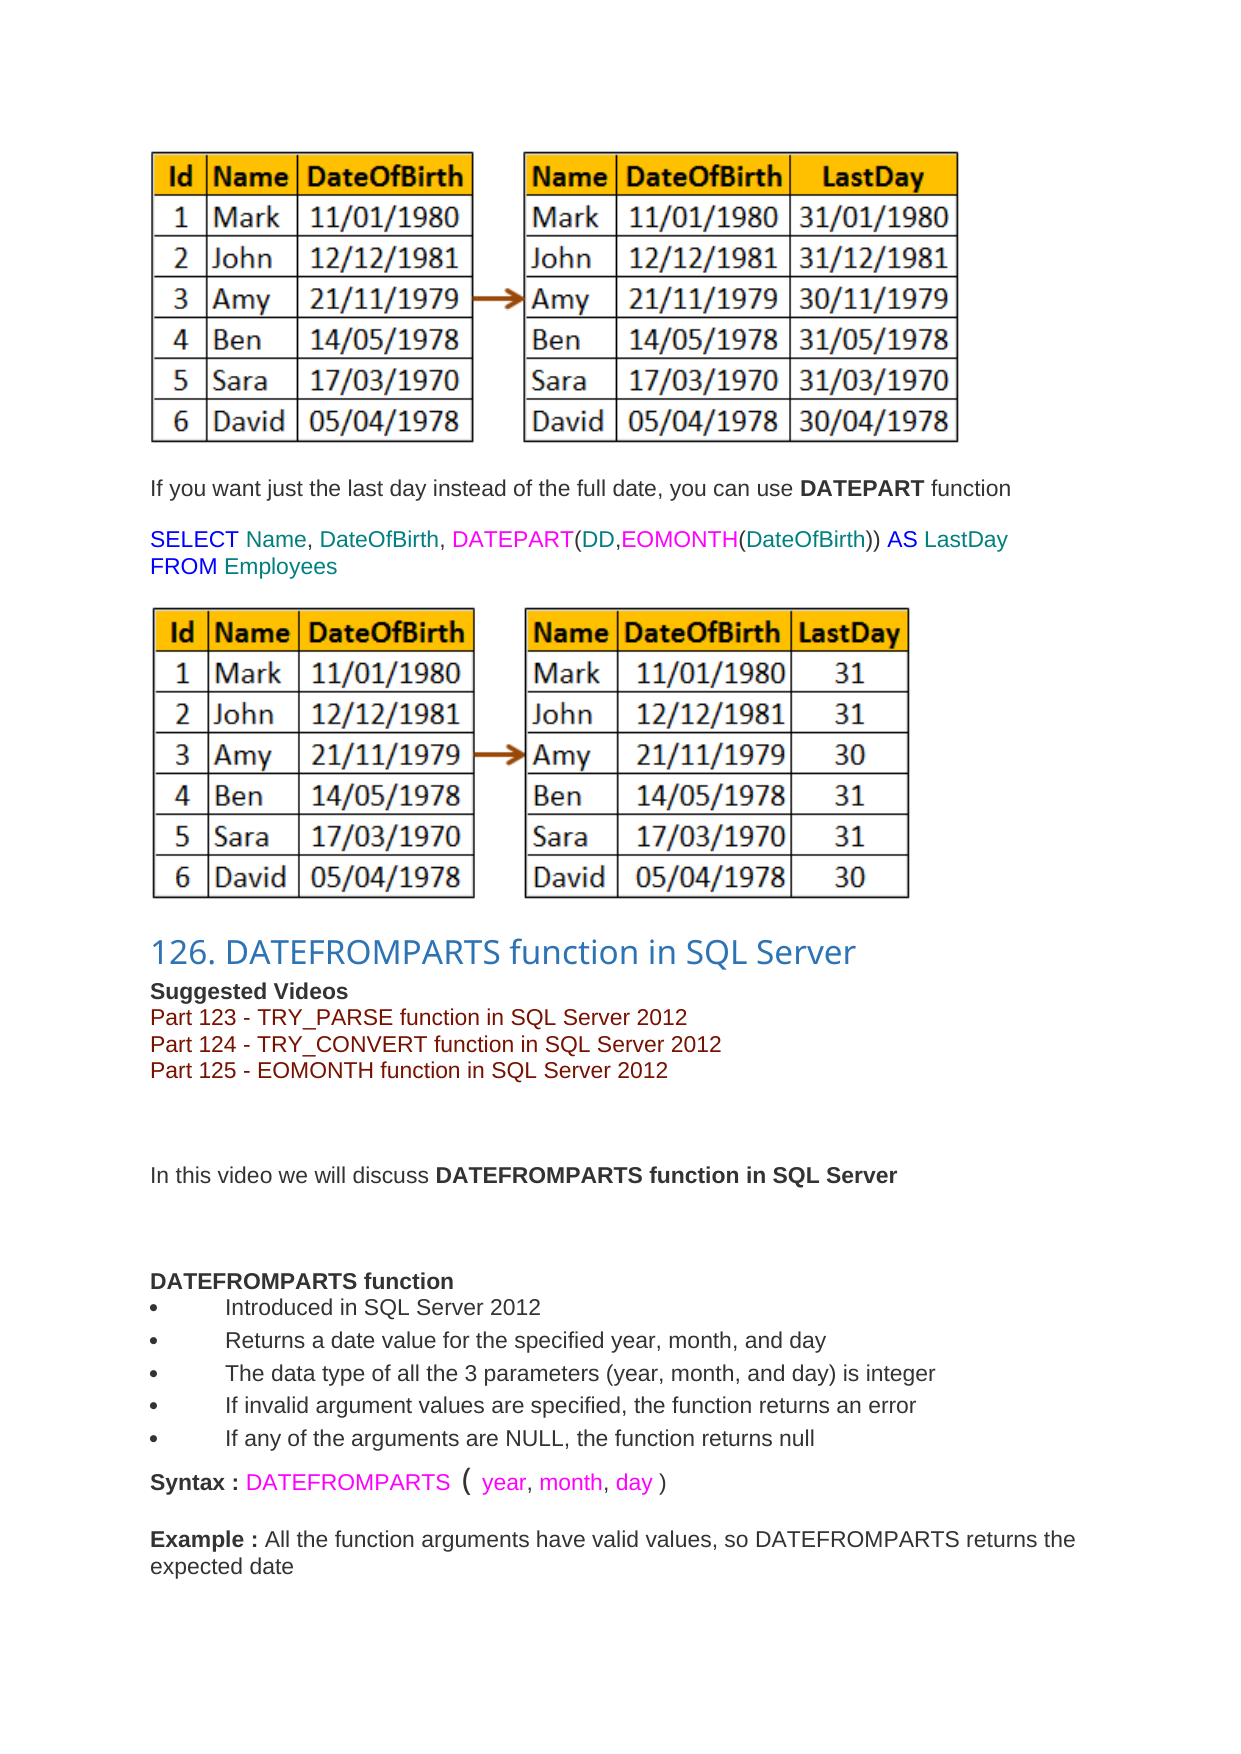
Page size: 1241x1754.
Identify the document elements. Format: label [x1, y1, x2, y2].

picture [150, 150, 960, 444]
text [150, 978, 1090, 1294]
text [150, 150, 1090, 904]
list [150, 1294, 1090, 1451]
picture [150, 605, 911, 900]
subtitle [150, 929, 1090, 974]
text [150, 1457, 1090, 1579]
